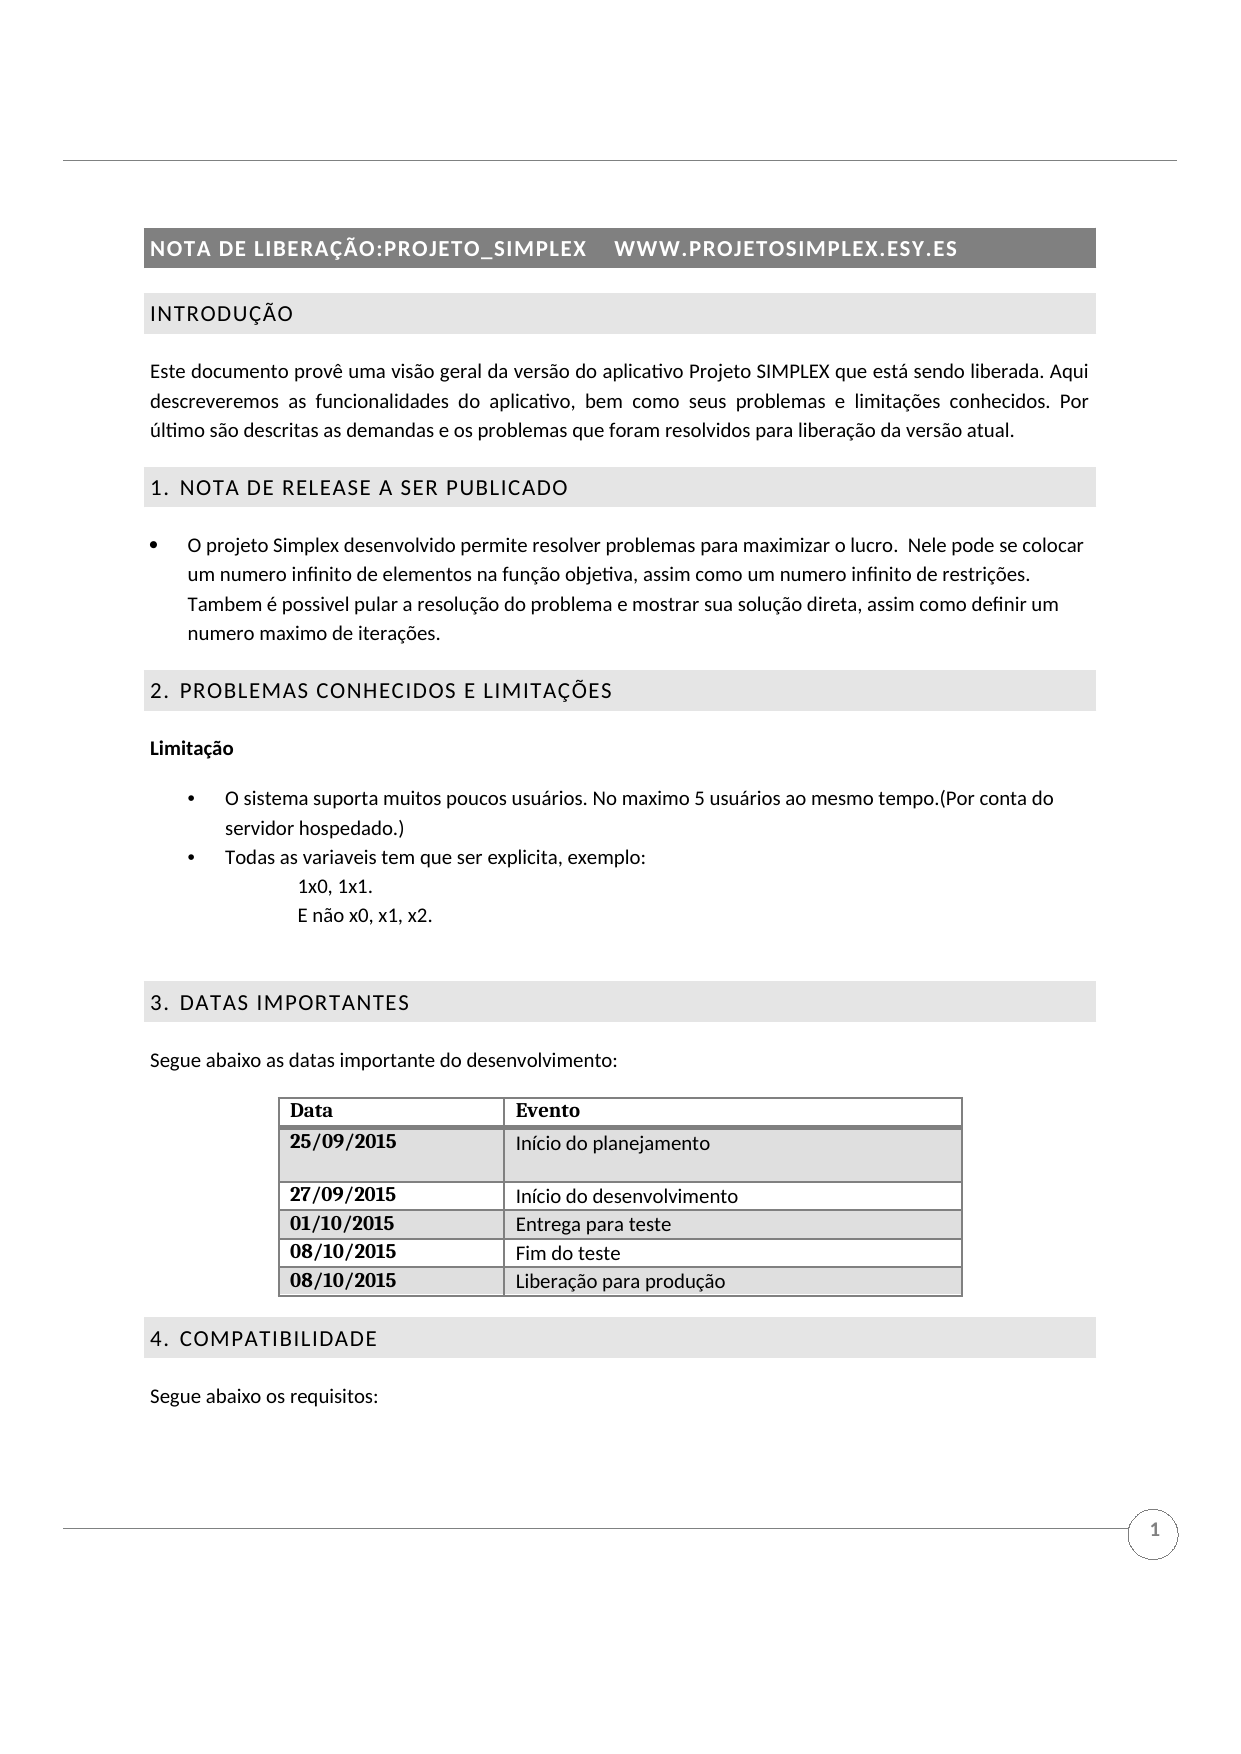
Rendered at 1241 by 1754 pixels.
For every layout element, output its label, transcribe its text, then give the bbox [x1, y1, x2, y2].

subtitle Datas Importantes [150, 988, 1090, 1016]
text Segue abaixo os requisitos: [150, 1383, 1090, 1408]
subtitle Problemas conhecidos e limitações [150, 676, 1090, 704]
table_cell Liberação para produção [505, 1268, 961, 1294]
subtitle Introdução [150, 299, 1090, 327]
table_cell 01/10/2015 [280, 1211, 503, 1238]
list O projeto Simplex desenvolvido permite resolver problemas para maximizar o lucro. Nele pode se colocar um numero infinito de elementos na função objetiva, assim como um numero infinito de restrições. Tambem é possivel pular a resolução do problema e mostrar sua solução direta, assim como definir um numero maximo de iterações. [150, 532, 1090, 645]
table_header Evento [505, 1099, 961, 1125]
table_header Data [280, 1099, 503, 1125]
list Todas as variaveis tem que ser explicita, exemplo: [187, 844, 1090, 869]
table_cell Entrega para teste [505, 1211, 961, 1238]
text Este documento provê uma visão geral da versão do aplicativo Projeto SIMPLEX que está sendo liberada. Aqui descreveremos as funcionalidades do aplicativo, bem como seus problemas e limitações conhecidos. Por último são descritas as demandas e os problemas que foram resolvidos para liberação da versão atual. [150, 359, 1090, 442]
subtitle Nota de liberação:projeto_SIMPLEX WWW.projetosimplex.esy.es [150, 234, 1090, 262]
list 1x0, 1x1. [225, 873, 1090, 898]
list O sistema suporta muitos poucos usuários. No maximo 5 usuários ao mesmo tempo.(Por conta do servidor hospedado.) [187, 786, 1090, 840]
list E não x0, x1, x2. [225, 902, 1090, 928]
text Limitação [150, 736, 1090, 761]
table_cell 08/10/2015 [280, 1268, 503, 1294]
subtitle Compatibilidade [150, 1324, 1090, 1352]
table_cell 25/09/2015 [280, 1130, 503, 1181]
table_cell 08/10/2015 [280, 1240, 503, 1266]
text Segue abaixo as datas importante do desenvolvimento: [150, 1047, 1090, 1072]
table_cell 27/09/2015 [280, 1183, 503, 1209]
table_cell Início do desenvolvimento [505, 1183, 961, 1209]
table_cell Início do planejamento [505, 1130, 961, 1181]
table_cell Fim do teste [505, 1240, 961, 1266]
subtitle Nota de release a ser publicado [150, 473, 1090, 501]
